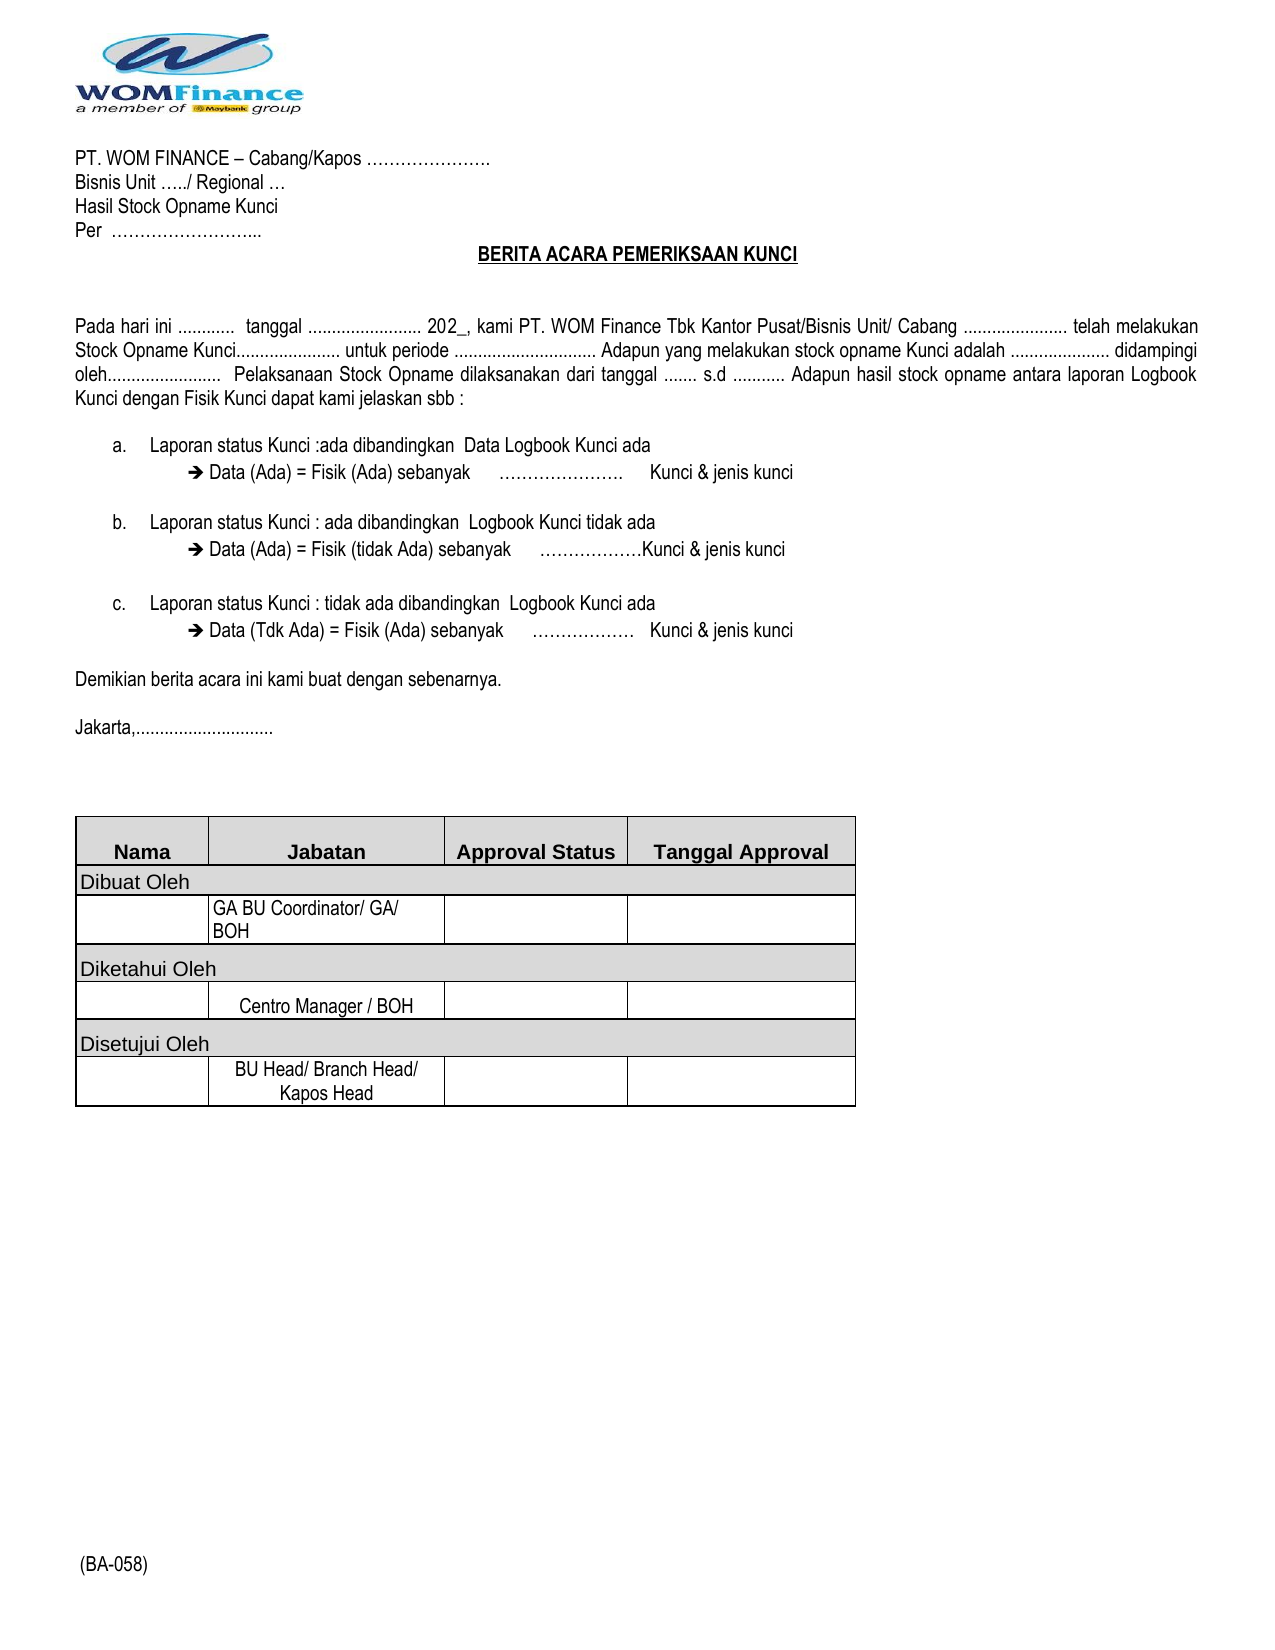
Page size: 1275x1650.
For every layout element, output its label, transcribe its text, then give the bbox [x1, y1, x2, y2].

table_header Jabatan [209, 817, 444, 864]
text Per ……………………... [75, 218, 1200, 242]
text 🡺 Data (Ada) = Fisik (tidak Ada) sebanyak ………………Kunci & jenis kunci [150, 534, 1200, 562]
table_cell GA BU Coordinator/ GA/ BOH [209, 896, 444, 943]
text Pada hari ini ............ tanggal ........................ 202_, kami PT. WOM Finance Tbk Kantor Pusat/Bisnis Unit/ Cabang ...................... telah melakukan Stock Opname Kunci...................... untuk periode .............................. Adapun yang melakukan stock opname Kunci adalah ..................... didampingi oleh........................ Pelaksanaan Stock Opname dilaksanakan dari tanggal ....... s.d ........... Adapun hasil stock opname antara laporan Logbook Kunci dengan Fisik Kunci dapat kami jelaskan sbb : [75, 313, 1200, 409]
list Laporan status Kunci : ada dibandingkan Logbook Kunci tidak ada [112, 510, 1200, 534]
list Laporan status Kunci : tidak ada dibandingkan Logbook Kunci ada [112, 591, 1200, 615]
table_cell [445, 982, 627, 1018]
table_cell Diketahui Oleh [77, 945, 855, 981]
table_cell [77, 896, 208, 943]
table_cell BU Head/ Branch Head/ Kapos Head [209, 1057, 444, 1105]
list Laporan status Kunci :ada dibandingkan Data Logbook Kunci ada [112, 433, 1200, 457]
table_cell Disetujui Oleh [77, 1020, 855, 1056]
table_cell [628, 982, 855, 1018]
picture [75, 33, 304, 119]
table_cell [628, 1057, 855, 1105]
table_cell [77, 1057, 208, 1105]
table_cell Dibuat Oleh [77, 866, 855, 894]
text Hasil Stock Opname Kunci [75, 194, 1200, 218]
table_cell Centro Manager / BOH [209, 982, 444, 1018]
text Demikian berita acara ini kami buat dengan sebenarnya. [75, 667, 1200, 691]
text PT. WOM FINANCE – Cabang/Kapos …………………. [75, 146, 1200, 170]
table_header Nama [77, 817, 208, 864]
table_cell [445, 1057, 627, 1105]
table_cell [77, 982, 208, 1018]
table_cell [445, 896, 627, 943]
table_cell [628, 896, 855, 943]
text Jakarta,............................. [75, 715, 1200, 739]
table_header Tanggal Approval [628, 817, 855, 864]
text BERITA ACARA PEMERIKSAAN KUNCI [75, 242, 1200, 266]
text 🡺 Data (Ada) = Fisik (Ada) sebanyak …………………. Kunci & jenis kunci [150, 457, 1200, 486]
text 🡺 Data (Tdk Ada) = Fisik (Ada) sebanyak ……………… Kunci & jenis kunci [150, 615, 1200, 643]
table_header Approval Status [445, 817, 627, 864]
text Bisnis Unit …../ Regional … [75, 170, 1200, 194]
